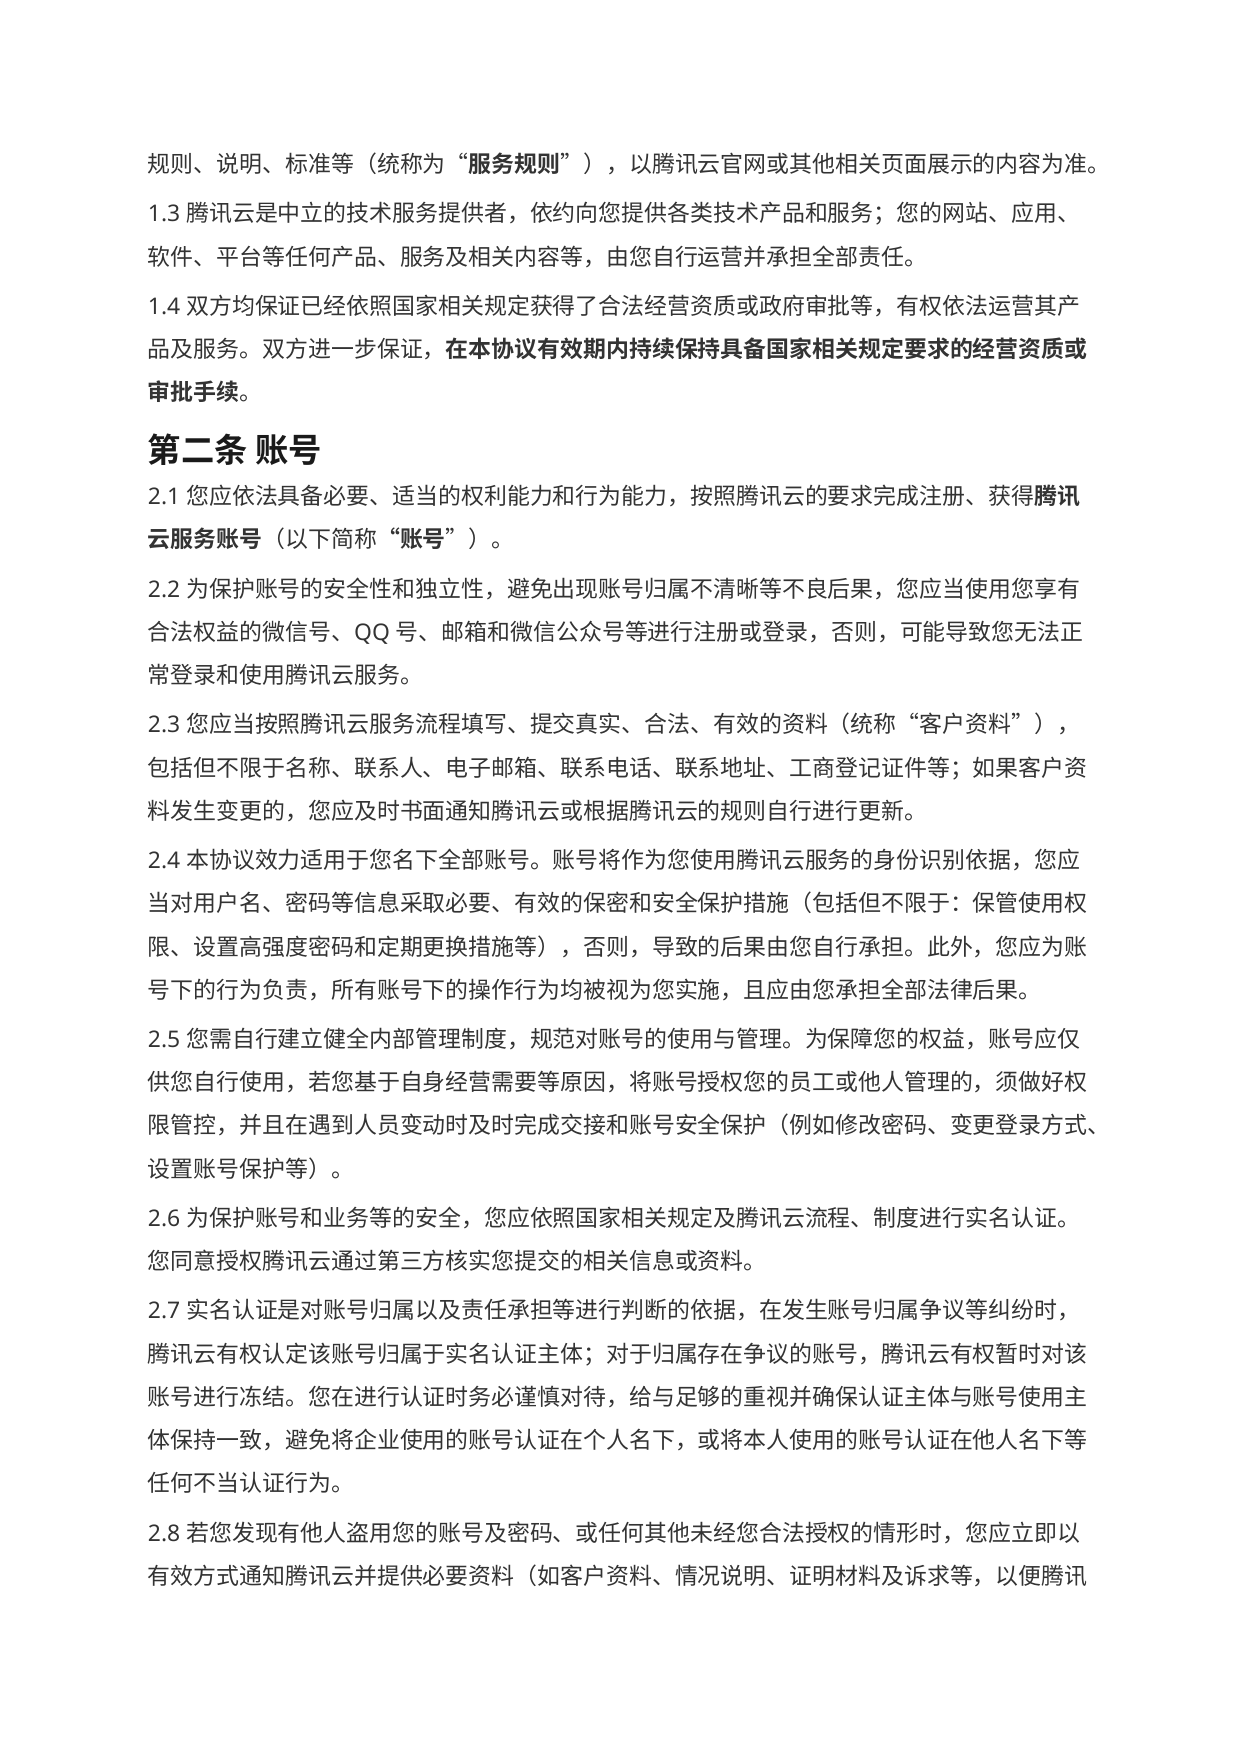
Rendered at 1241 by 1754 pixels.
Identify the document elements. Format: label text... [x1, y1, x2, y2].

text 2.3 您应当按照腾讯云服务流程填写、提交真实、合法、有效的资料（统称“客户资料”），包括但不限于名称、联系人、电子邮箱、联系电话、联系地址、工商登记证件等；如果客户资料发生变更的，您应及时书面通知腾讯云或根据腾讯云的规则自行进行更新。 [148, 706, 1093, 826]
text 2.7 实名认证是对账号归属以及责任承担等进行判断的依据，在发生账号归属争议等纠纷时，腾讯云有权认定该账号归属于实名认证主体；对于归属存在争议的账号，腾讯云有权暂时对该账号进行冻结。您在进行认证时务必谨慎对待，给与足够的重视并确保认证主体与账号使用主体保持一致，避免将企业使用的账号认证在个人名下，或将本人使用的账号认证在他人名下等任何不当认证行为。 [148, 1292, 1093, 1498]
text 2.2 为保护账号的安全性和独立性，避免出现账号归属不清晰等不良后果，您应当使用您享有合法权益的微信号、QQ 号、邮箱和微信公众号等进行注册或登录，否则，可能导致您无法正常登录和使用腾讯云服务。 [148, 571, 1093, 690]
text 2.5 您需自行建立健全内部管理制度，规范对账号的使用与管理。为保障您的权益，账号应仅供您自行使用，若您基于自身经营需要等原因，将账号授权您的员工或他人管理的，须做好权限管控，并且在遇到人员变动时及时完成交接和账号安全保护（例如修改密码、变更登录方式、设置账号保护等）。 [148, 1021, 1093, 1184]
text 2.1 您应依法具备必要、适当的权利能力和行为能力，按照腾讯云的要求完成注册、获得腾讯云服务账号（以下简称“账号”）。 [148, 478, 1093, 554]
subtitle 第二条 账号 [148, 423, 1093, 472]
text 1.4 双方均保证已经依照国家相关规定获得了合法经营资质或政府审批等，有权依法运营其产品及服务。双方进一步保证，在本协议有效期内持续保持具备国家相关规定要求的经营资质或审批手续。 [148, 288, 1093, 407]
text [148, 146, 1093, 179]
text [148, 1514, 1093, 1591]
text 1.3 腾讯云是中立的技术服务提供者，依约向您提供各类技术产品和服务；您的网站、应用、软件、平台等任何产品、服务及相关内容等，由您自行运营并承担全部责任。 [148, 195, 1093, 272]
text 2.4 本协议效力适用于您名下全部账号。账号将作为您使用腾讯云服务的身份识别依据，您应当对用户名、密码等信息采取必要、有效的保密和安全保护措施（包括但不限于：保管使用权限、设置高强度密码和定期更换措施等），否则，导致的后果由您自行承担。此外，您应为账号下的行为负责，所有账号下的操作行为均被视为您实施，且应由您承担全部法律后果。 [148, 842, 1093, 1005]
text 2.6 为保护账号和业务等的安全，您应依照国家相关规定及腾讯云流程、制度进行实名认证。您同意授权腾讯云通过第三方核实您提交的相关信息或资料。 [148, 1200, 1093, 1276]
